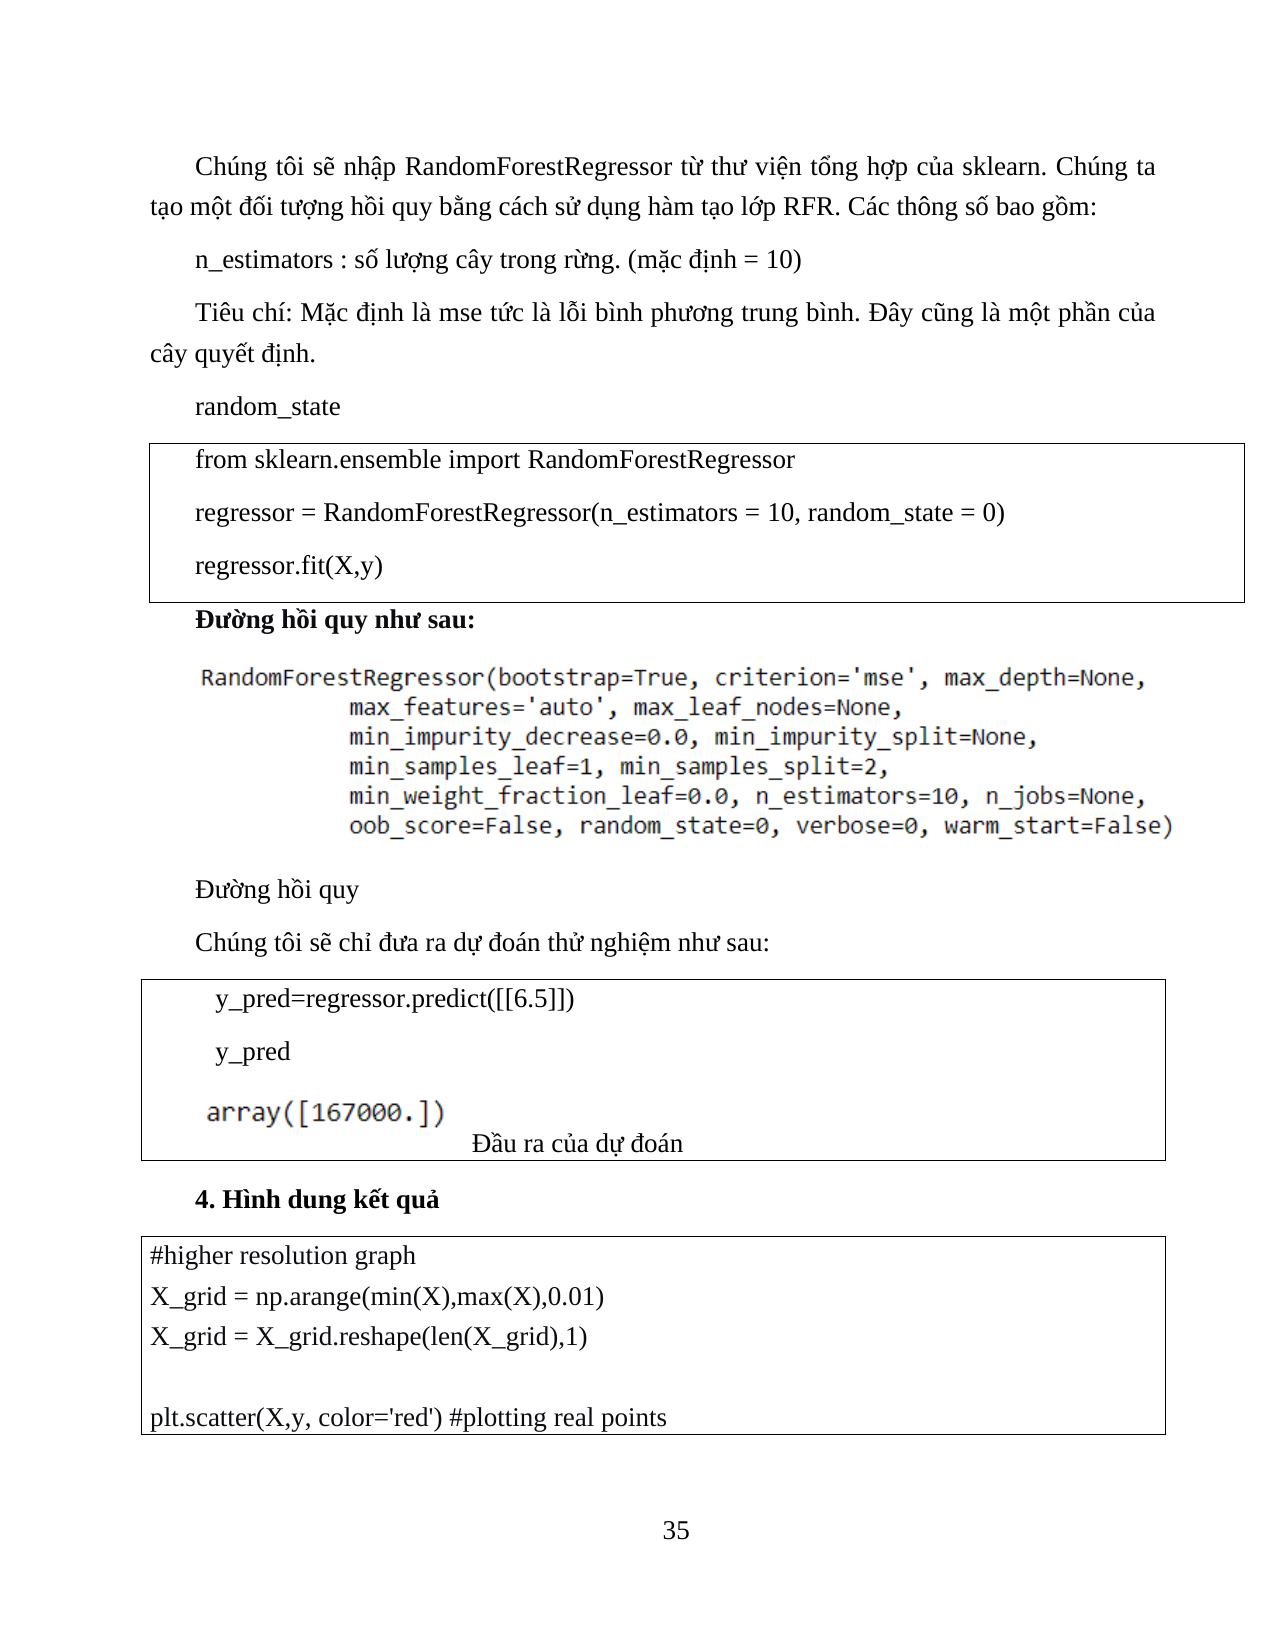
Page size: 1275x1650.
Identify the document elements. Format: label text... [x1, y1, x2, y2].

text plt.scatter(X,y, color='red') #plotting real points [142, 1398, 1165, 1434]
table_header from sklearn.ensemble import RandomForestRegressor regressor = RandomForestRegressor(n_estimators = 10, random_state = 0) regressor.fit(X,y) [150, 444, 1244, 602]
picture [195, 1088, 472, 1153]
text X_grid = X_grid.reshape(len(X_grid),1) [142, 1317, 1165, 1351]
text Đầu ra của dự đoán [142, 1085, 1165, 1160]
text Tiêu chí: Mặc định là mse tức là lỗi bình phương trung bình. Đây cũng là một phần của cây quyết định. [150, 296, 1157, 368]
picture [195, 656, 1202, 852]
text random_state [150, 389, 1157, 421]
text Đường hồi quy [150, 873, 1157, 905]
text Đường hồi quy như sau: [150, 603, 1157, 634]
text Chúng tôi sẽ nhập RandomForestRegressor từ thư viện tổng hợp của sklearn. Chúng ta tạo một đối tượng hồi quy bằng cách sử dụng hàm tạo lớp RFR. Các thông số bao gồm: [150, 150, 1157, 222]
text #higher resolution graph [142, 1237, 1165, 1270]
text X_grid = np.arange(min(X),max(X),0.01) [142, 1276, 1165, 1311]
text n_estimators : số lượng cây trong rừng. (mặc định = 10) [150, 243, 1157, 274]
text Chúng tôi sẽ chỉ đưa ra dự đoán thử nghiệm như sau: [150, 926, 1157, 958]
text y_pred=regressor.predict([[6.5]]) [142, 980, 1165, 1014]
text y_pred [142, 1032, 1165, 1067]
text 4. Hình dung kết quả [150, 1183, 1157, 1214]
